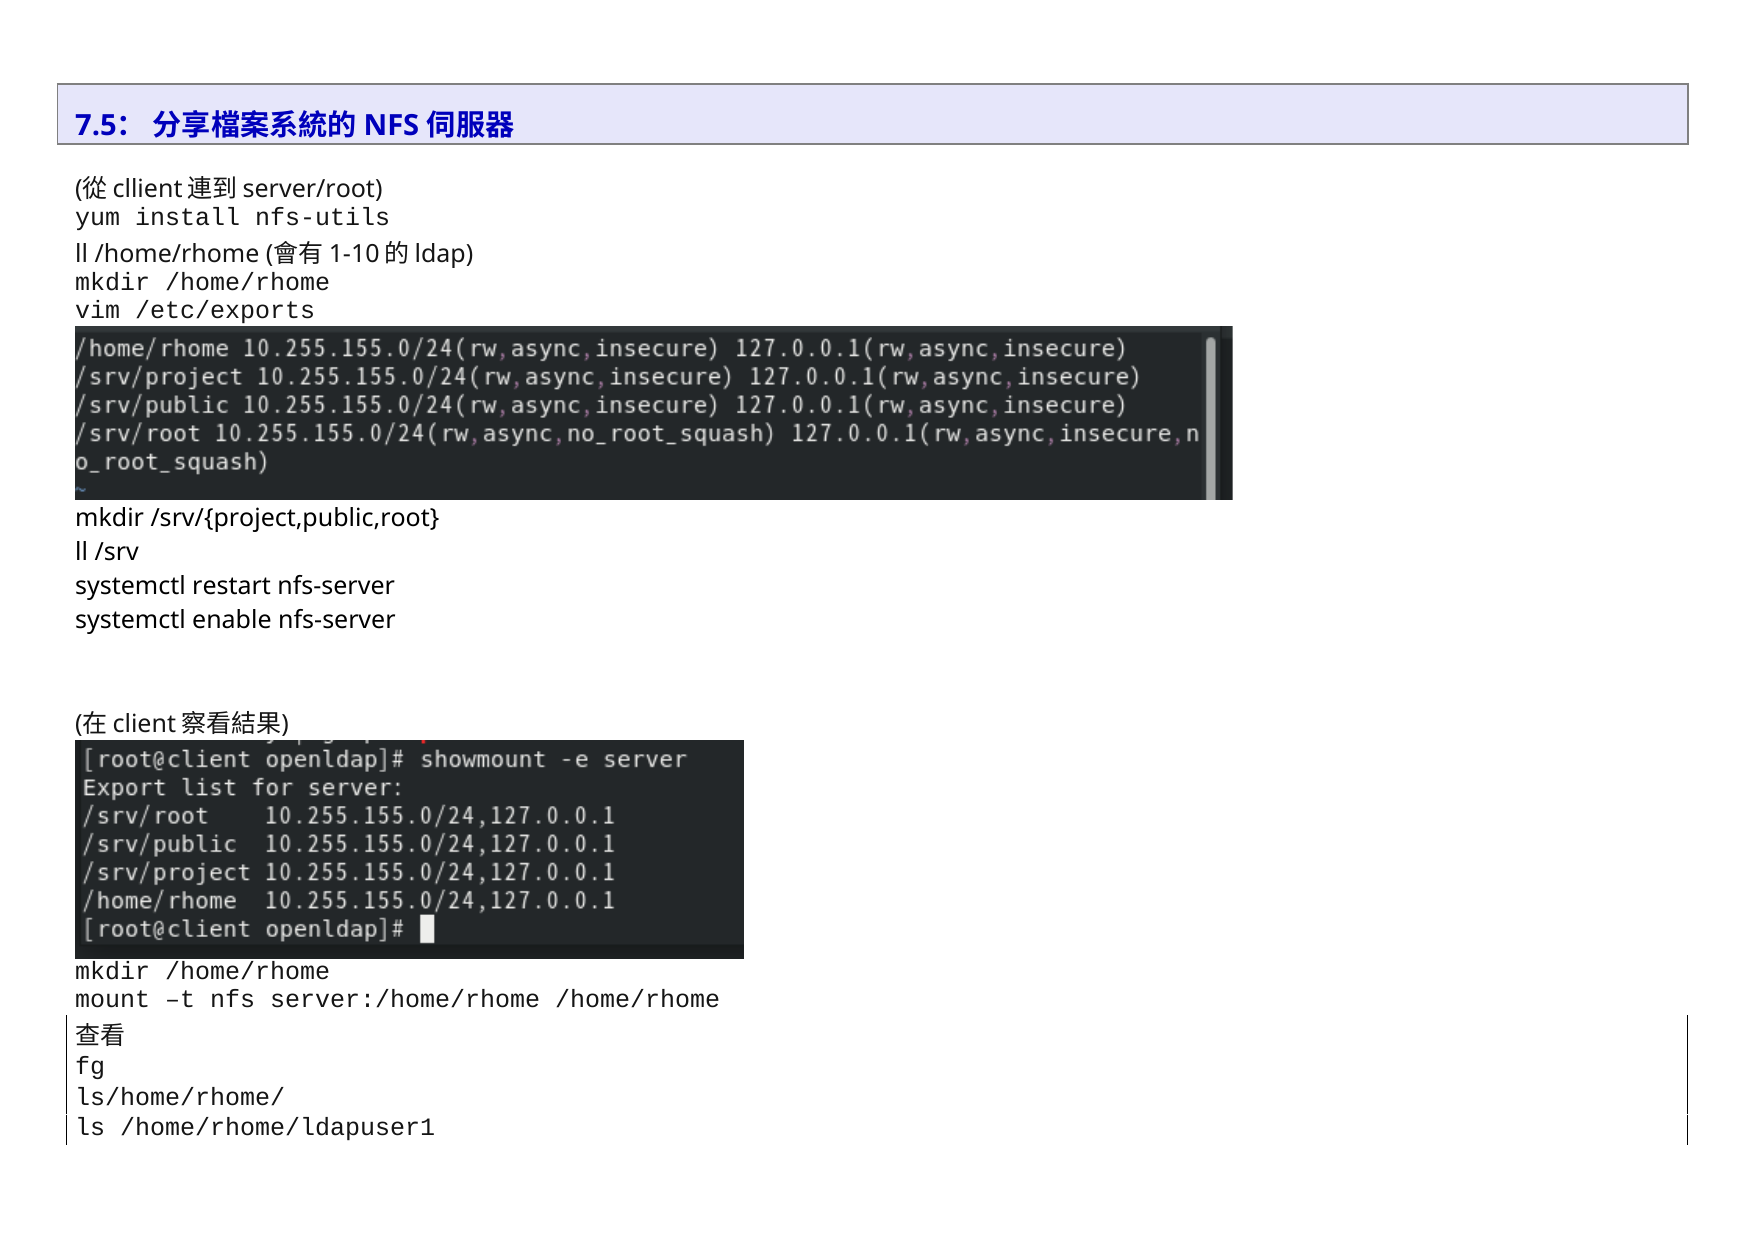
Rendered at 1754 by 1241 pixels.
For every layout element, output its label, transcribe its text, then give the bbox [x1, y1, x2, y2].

text mount –t nfs server:/home/rhome /home/rhome [75, 987, 1679, 1015]
picture [75, 326, 1233, 500]
text systemctl restart nfs-server [75, 567, 1679, 602]
text ls /home/rhome/ldapuser1 [67, 1114, 1687, 1145]
text fg [67, 1054, 1687, 1084]
text mkdir /srv/{project,public,root} [75, 499, 1679, 533]
text ls/home/rhome/ [67, 1084, 1687, 1114]
text vim /etc/exports [75, 298, 1679, 326]
picture [75, 740, 744, 959]
text mkdir /home/rhome [75, 959, 1679, 987]
text yum install nfs-utils [75, 205, 1679, 233]
text mkdir /home/rhome [75, 269, 1679, 298]
text ll /srv [75, 533, 1679, 567]
text systemctl enable nfs-server [75, 602, 1679, 636]
